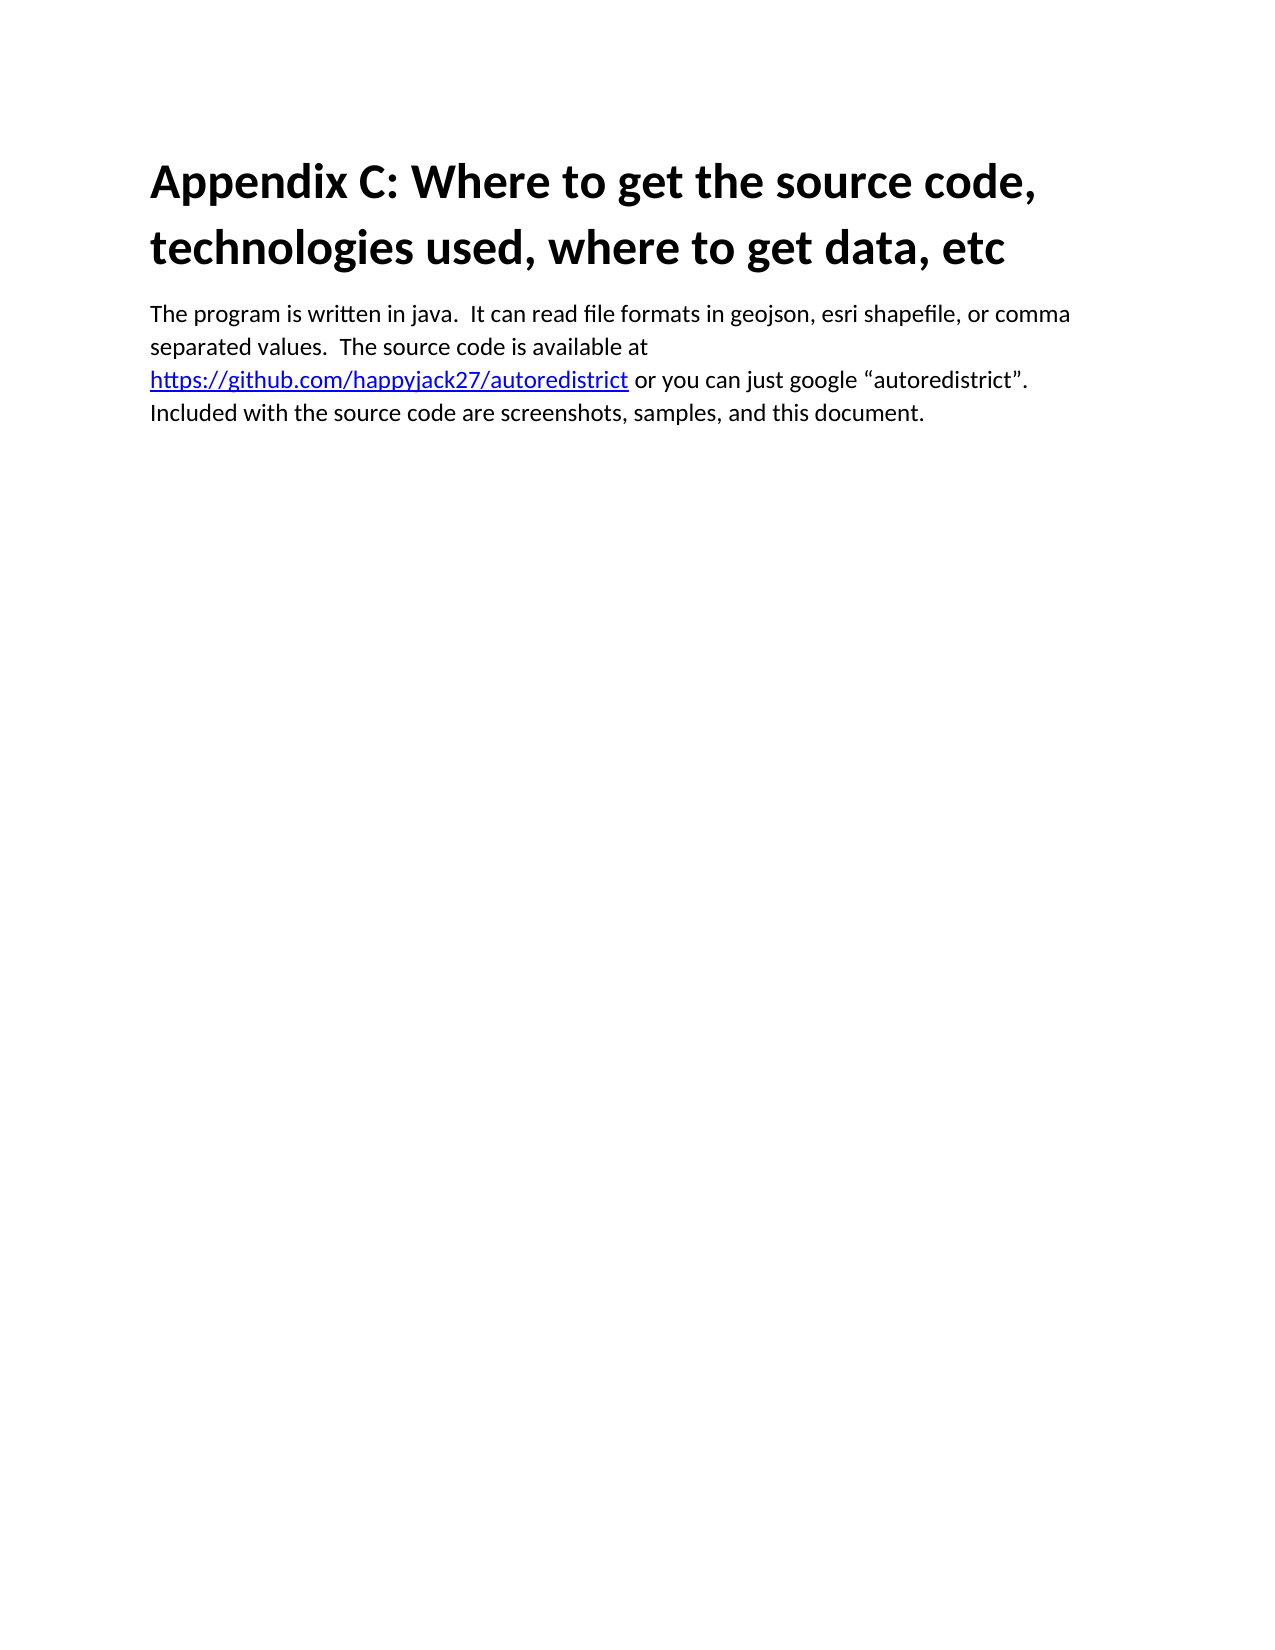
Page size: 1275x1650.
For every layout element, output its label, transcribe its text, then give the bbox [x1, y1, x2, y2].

text Appendix C: Where to get the source code, technologies used, where to get data, etc [150, 150, 1125, 277]
text The program is written in java. It can read file formats in geojson, esri shapefile, or comma separated values. The source code is available at https://github.com/happyjack27/autoredistrict or you can just google “autoredistrict”. Included with the source code are screenshots, samples, and this document. [150, 298, 1125, 428]
